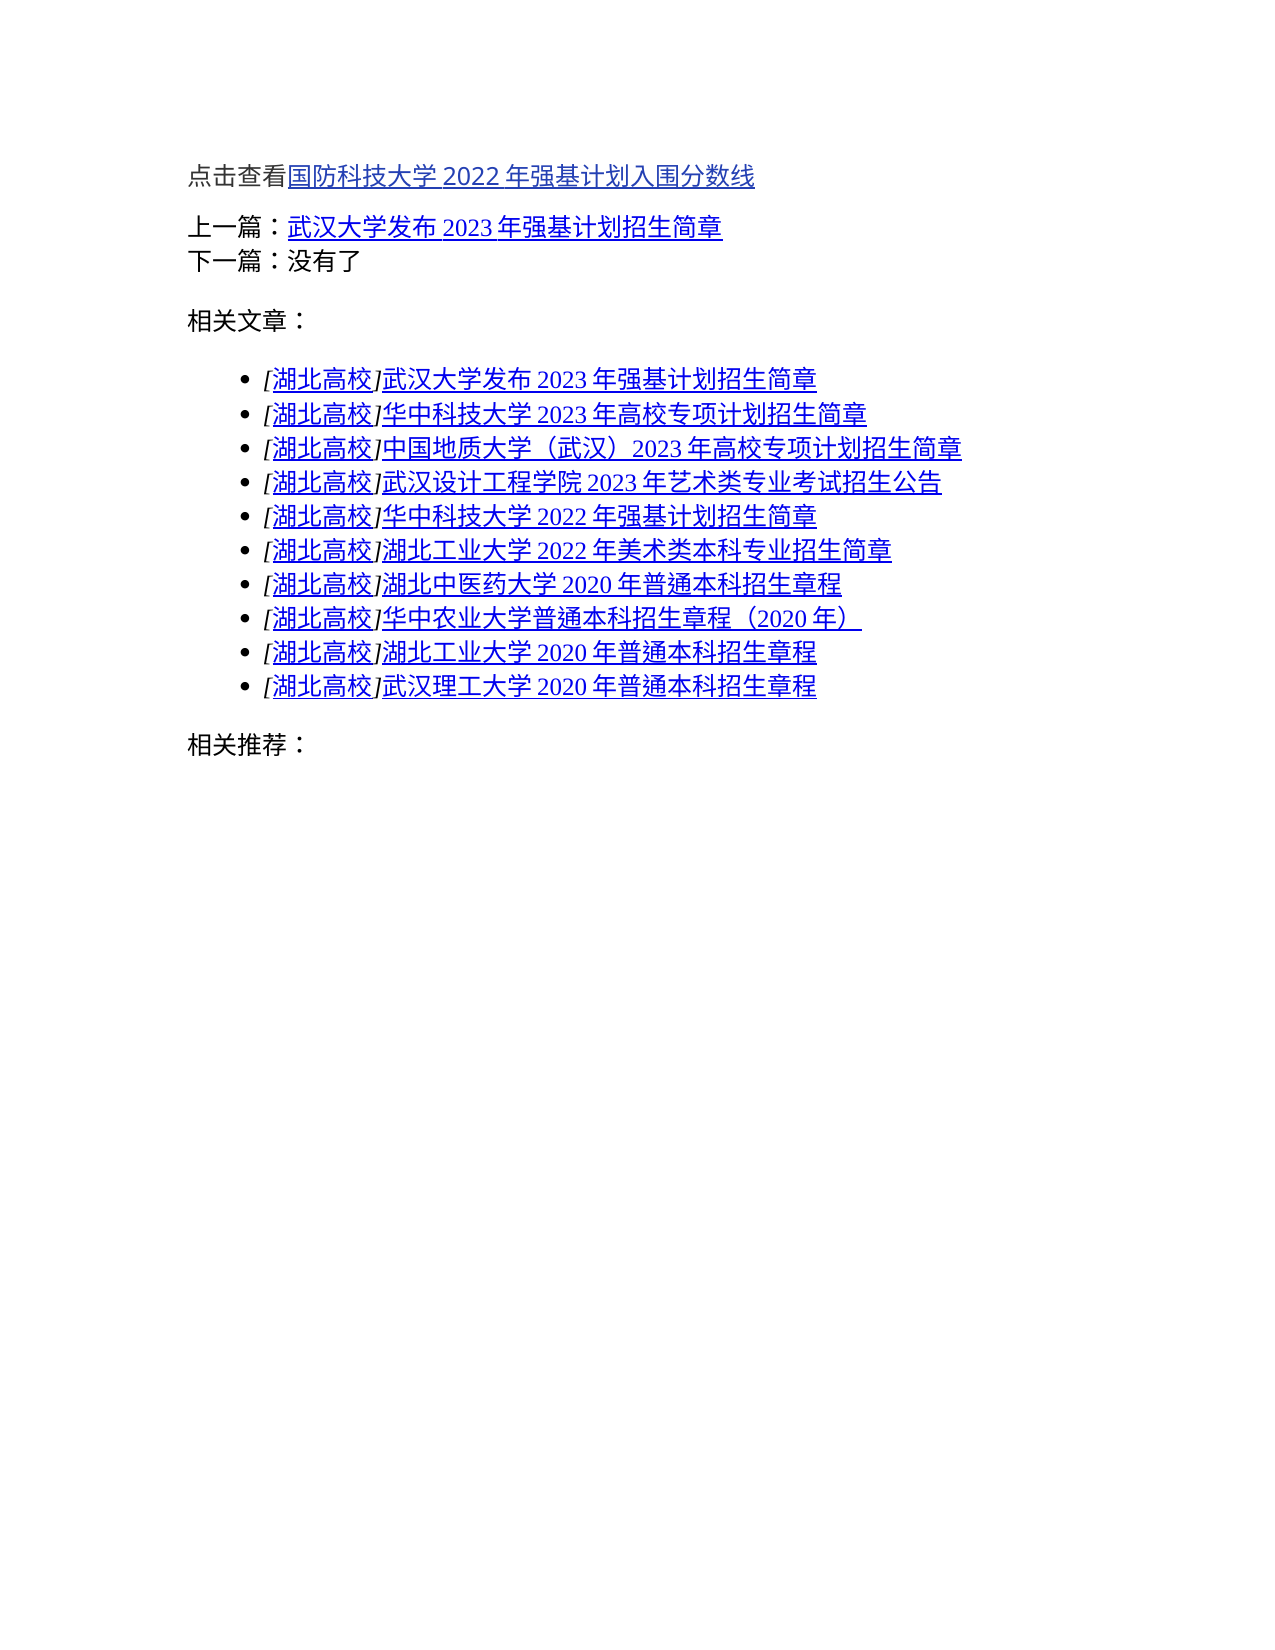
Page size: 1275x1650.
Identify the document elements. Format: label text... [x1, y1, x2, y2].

list [湖北高校]华中农业大学普通本科招生章程（2020年） [241, 601, 1087, 635]
text 相关文章： [187, 303, 1087, 337]
list [湖北高校]湖北工业大学2022年美术类本科专业招生简章 [241, 532, 1087, 567]
text 点击查看国防科技大学2022年强基计划入围分数线 [187, 150, 1087, 192]
text 相关推荐： [187, 728, 1087, 762]
list [湖北高校]武汉大学发布2023年强基计划招生简章 [241, 362, 1087, 396]
list [湖北高校]武汉理工大学2020年普通本科招生章程 [241, 669, 1087, 703]
list [湖北高校]华中科技大学2022年强基计划招生简章 [241, 498, 1087, 532]
text 上一篇：武汉大学发布2023年强基计划招生简章 下一篇：没有了 [187, 210, 1087, 278]
list [湖北高校]武汉设计工程学院2023年艺术类专业考试招生公告 [241, 464, 1087, 498]
list [湖北高校]湖北中医药大学2020年普通本科招生章程 [241, 567, 1087, 601]
list [湖北高校]湖北工业大学2020年普通本科招生章程 [241, 635, 1087, 669]
list [湖北高校]中国地质大学（武汉）2023年高校专项计划招生简章 [241, 430, 1087, 464]
list [湖北高校]华中科技大学2023年高校专项计划招生简章 [241, 396, 1087, 430]
